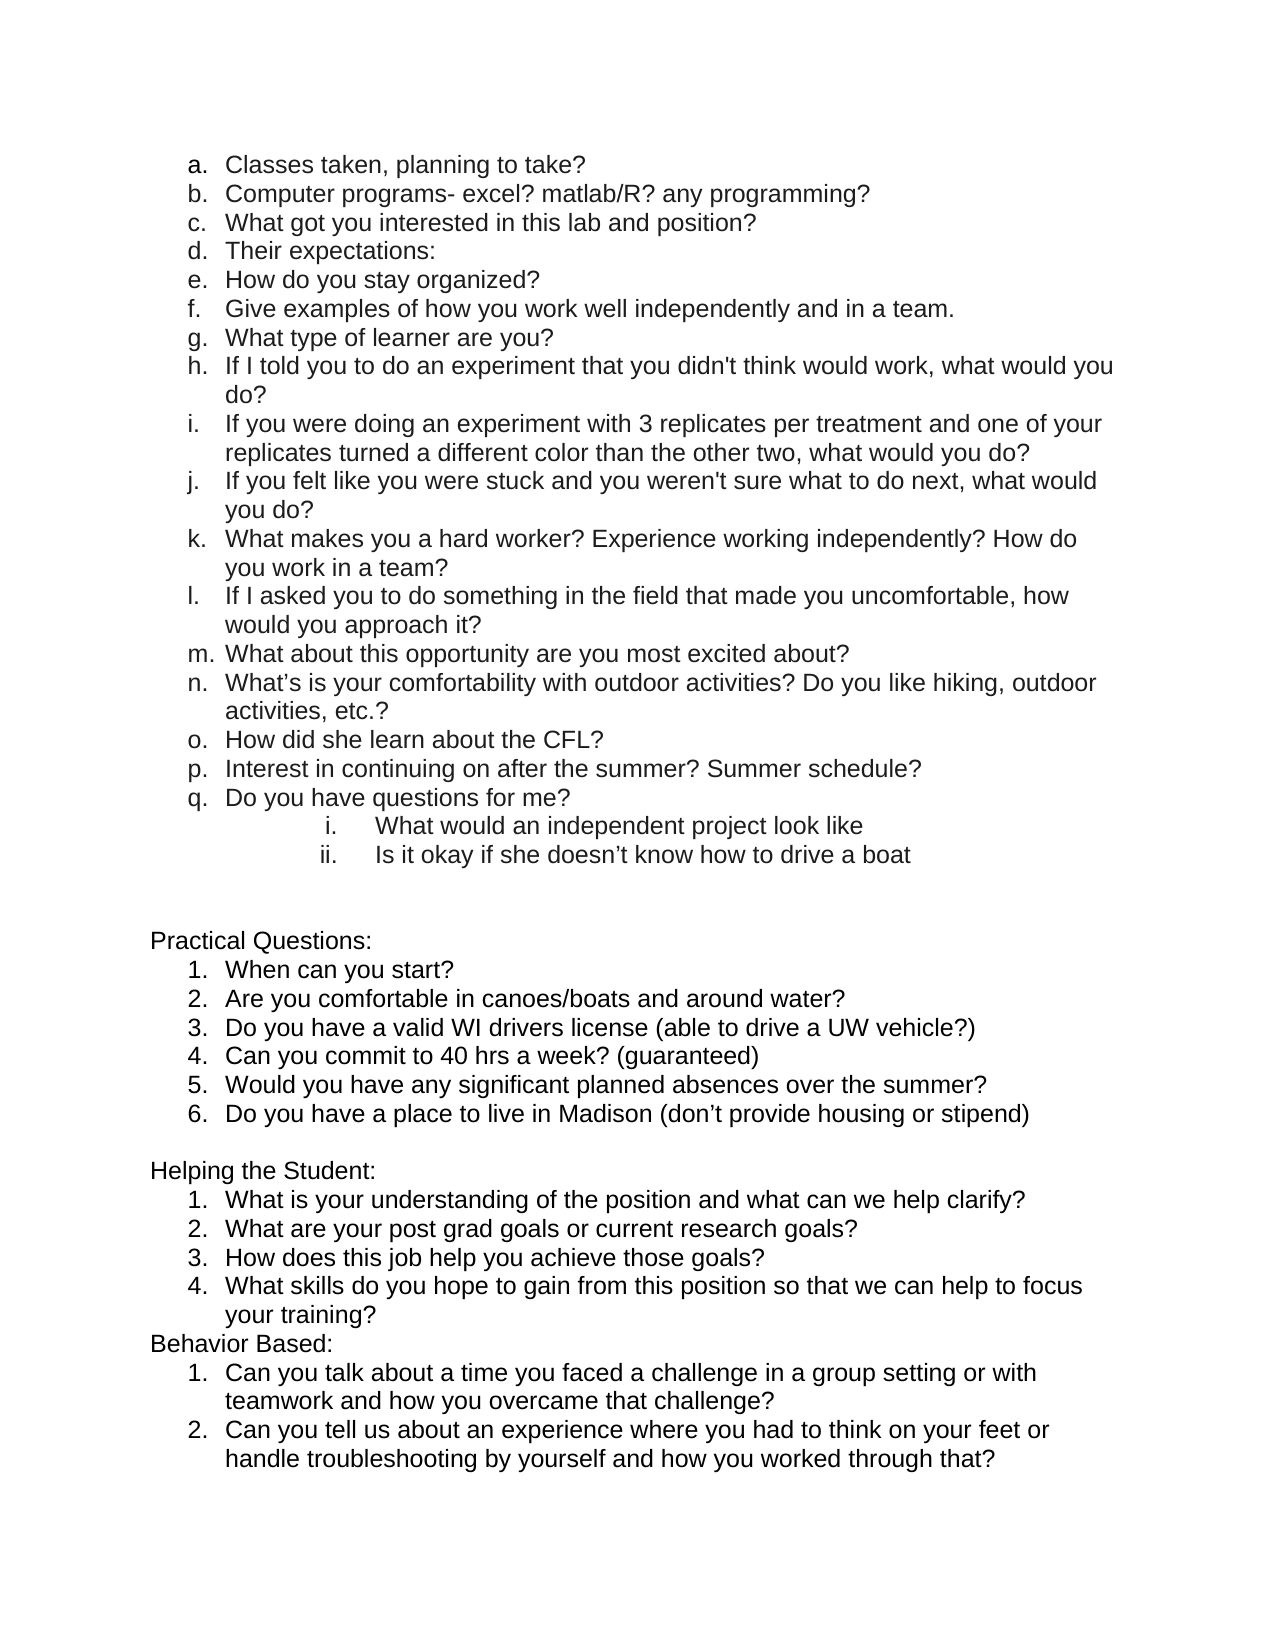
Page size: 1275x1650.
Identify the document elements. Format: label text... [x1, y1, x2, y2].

list Classes taken, planning to take? [187, 150, 1125, 179]
list Can you tell us about an experience where you had to think on your feet or handle troubleshooting by yourself and how you worked through that? [187, 1415, 1125, 1472]
list What skills do you hope to gain from this position so that we can help to focus your training? [187, 1271, 1125, 1329]
list Their expectations: [187, 236, 1125, 265]
text Behavior Based: [150, 1329, 1125, 1357]
list Do you have a place to live in Madison (don’t provide housing or stipend) [187, 1099, 1125, 1127]
list What about this opportunity are you most excited about? [187, 639, 1125, 667]
list If you felt like you were stuck and you weren't sure what to do next, what would you do? [187, 466, 1125, 524]
list Do you have questions for me? [187, 782, 1125, 811]
list Is it okay if she doesn’t know how to drive a boat [337, 840, 1125, 869]
list Can you commit to 40 hrs a week? (guaranteed) [187, 1041, 1125, 1070]
list How did she learn about the CFL? [187, 725, 1125, 754]
list Interest in continuing on after the summer? Summer schedule? [187, 754, 1125, 782]
list If I told you to do an experiment that you didn't think would work, what would you do? [187, 351, 1125, 409]
list Can you talk about a time you faced a challenge in a group setting or with teamwork and how you overcame that challenge? [187, 1357, 1125, 1415]
list What is your understanding of the position and what can we help clarify? [187, 1185, 1125, 1214]
list If you were doing an experiment with 3 replicates per treatment and one of your replicates turned a different color than the other two, what would you do? [187, 409, 1125, 466]
list What makes you a hard worker? Experience working independently? How do you work in a team? [187, 524, 1125, 581]
list How do you stay organized? [187, 265, 1125, 294]
list Computer programs- excel? matlab/R? any programming? [187, 179, 1125, 207]
list What are your post grad goals or current research goals? [187, 1214, 1125, 1242]
list When can you start? [187, 955, 1125, 984]
text Helping the Student: [150, 1156, 1125, 1185]
list Are you comfortable in canoes/boats and around water? [187, 984, 1125, 1012]
text Practical Questions: [150, 926, 1125, 955]
list If I asked you to do something in the field that made you uncomfortable, how would you approach it? [187, 581, 1125, 639]
list What type of learner are you? [187, 322, 1125, 351]
list Give examples of how you work well independently and in a team. [187, 294, 1125, 322]
list Would you have any significant planned absences over the summer? [187, 1070, 1125, 1099]
list What would an independent project look like [337, 811, 1125, 840]
list Do you have a valid WI drivers license (able to drive a UW vehicle?) [187, 1012, 1125, 1041]
list What got you interested in this lab and position? [187, 207, 1125, 236]
list How does this job help you achieve those goals? [187, 1242, 1125, 1271]
list What’s is your comfortability with outdoor activities? Do you like hiking, outdoor activities, etc.? [187, 667, 1125, 725]
